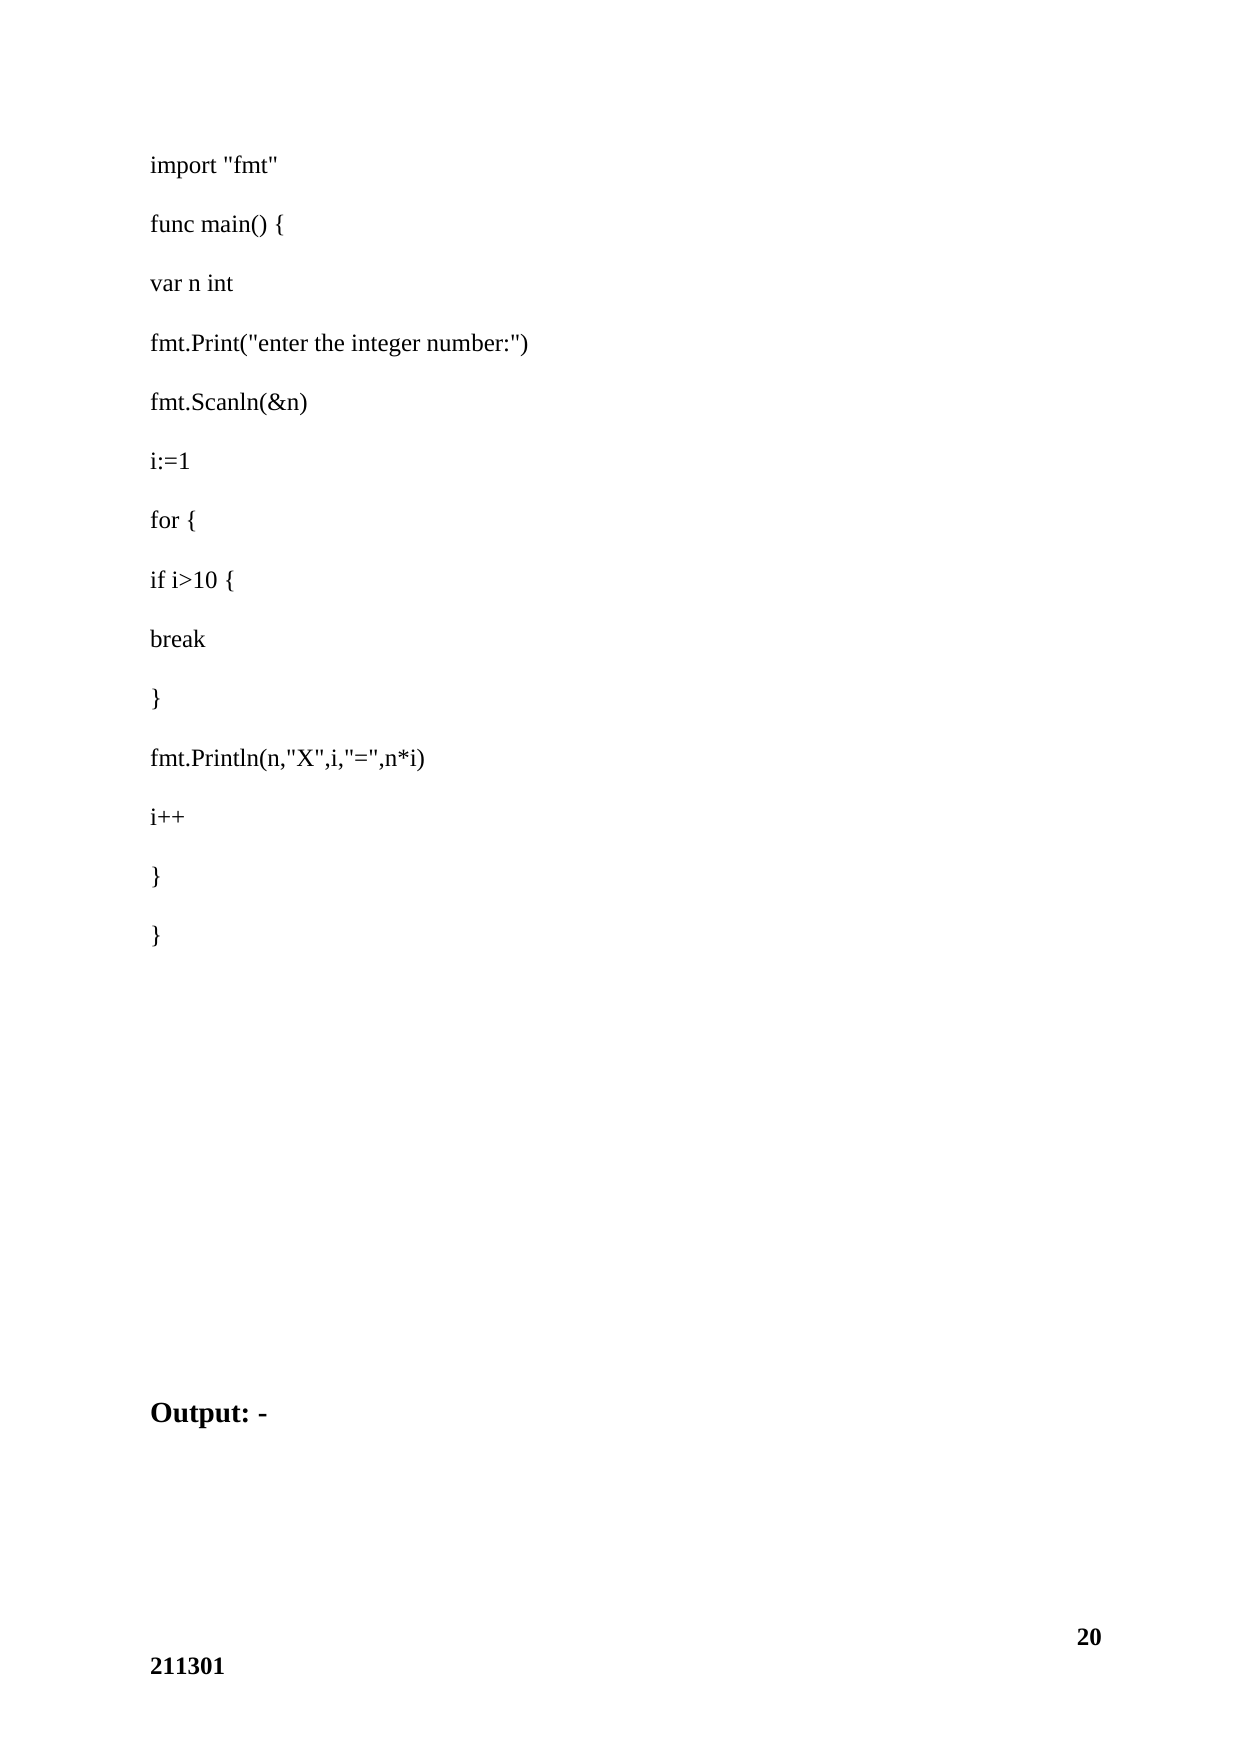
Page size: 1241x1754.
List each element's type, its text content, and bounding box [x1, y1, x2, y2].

text if i>10 { [150, 565, 1090, 594]
text Output: - [150, 1395, 1090, 1429]
text func main() { [150, 209, 1090, 238]
text } [150, 861, 1090, 890]
text fmt.Scanln(&n) [150, 387, 1090, 416]
text import "fmt" [150, 150, 1090, 179]
text break [150, 624, 1090, 653]
text fmt.Print("enter the integer number:") [150, 328, 1090, 357]
text } [150, 921, 1090, 949]
text for { [150, 506, 1090, 534]
text i:=1 [150, 446, 1090, 475]
text i++ [150, 802, 1090, 831]
text fmt.Println(n,"X",i,"=",n*i) [150, 743, 1090, 771]
text var n int [150, 268, 1090, 297]
text } [150, 683, 1090, 712]
